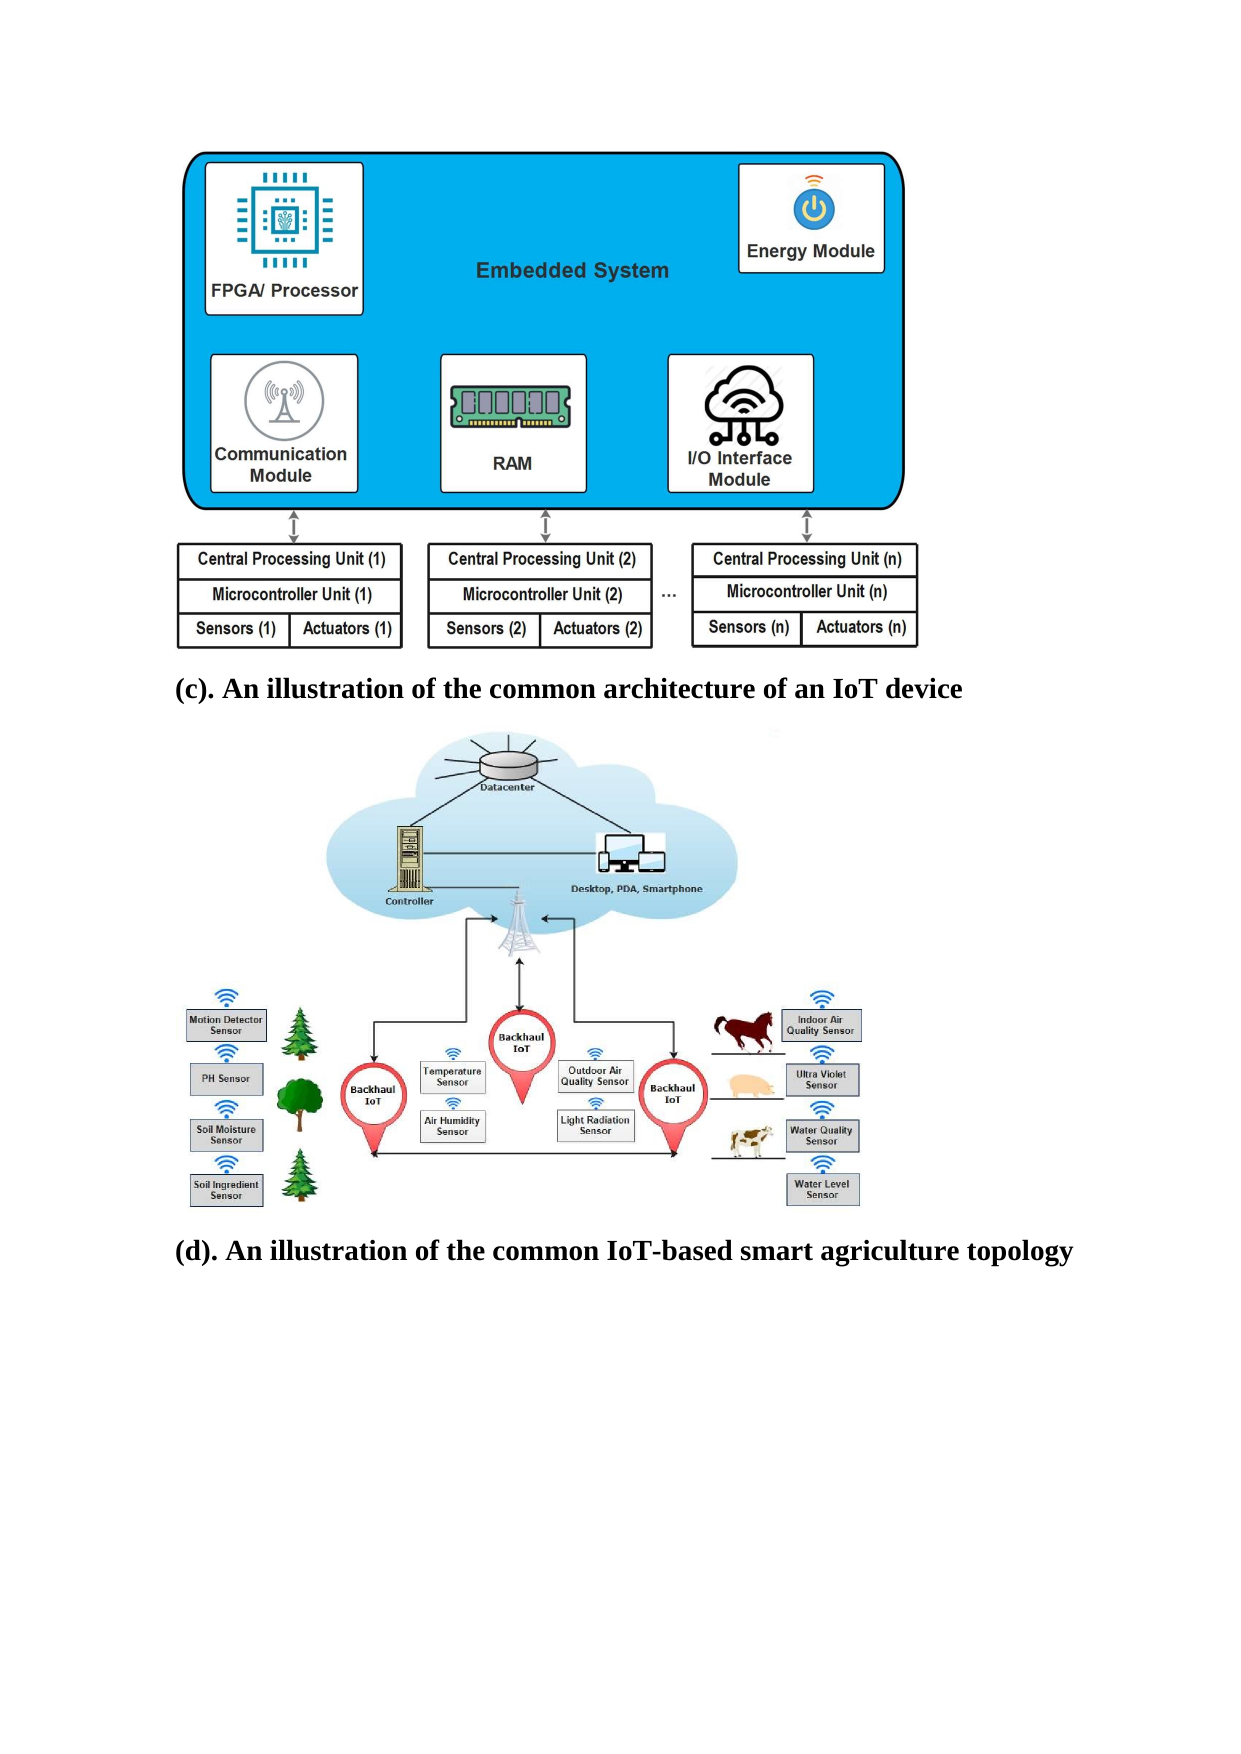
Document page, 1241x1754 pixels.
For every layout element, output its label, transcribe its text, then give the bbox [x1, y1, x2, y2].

picture [175, 150, 921, 651]
text (d). An illustration of the common IoT-based smart agriculture topology [175, 1233, 1090, 1267]
text (c). An illustration of the common architecture of an IoT device [175, 671, 1090, 705]
picture [175, 725, 868, 1213]
